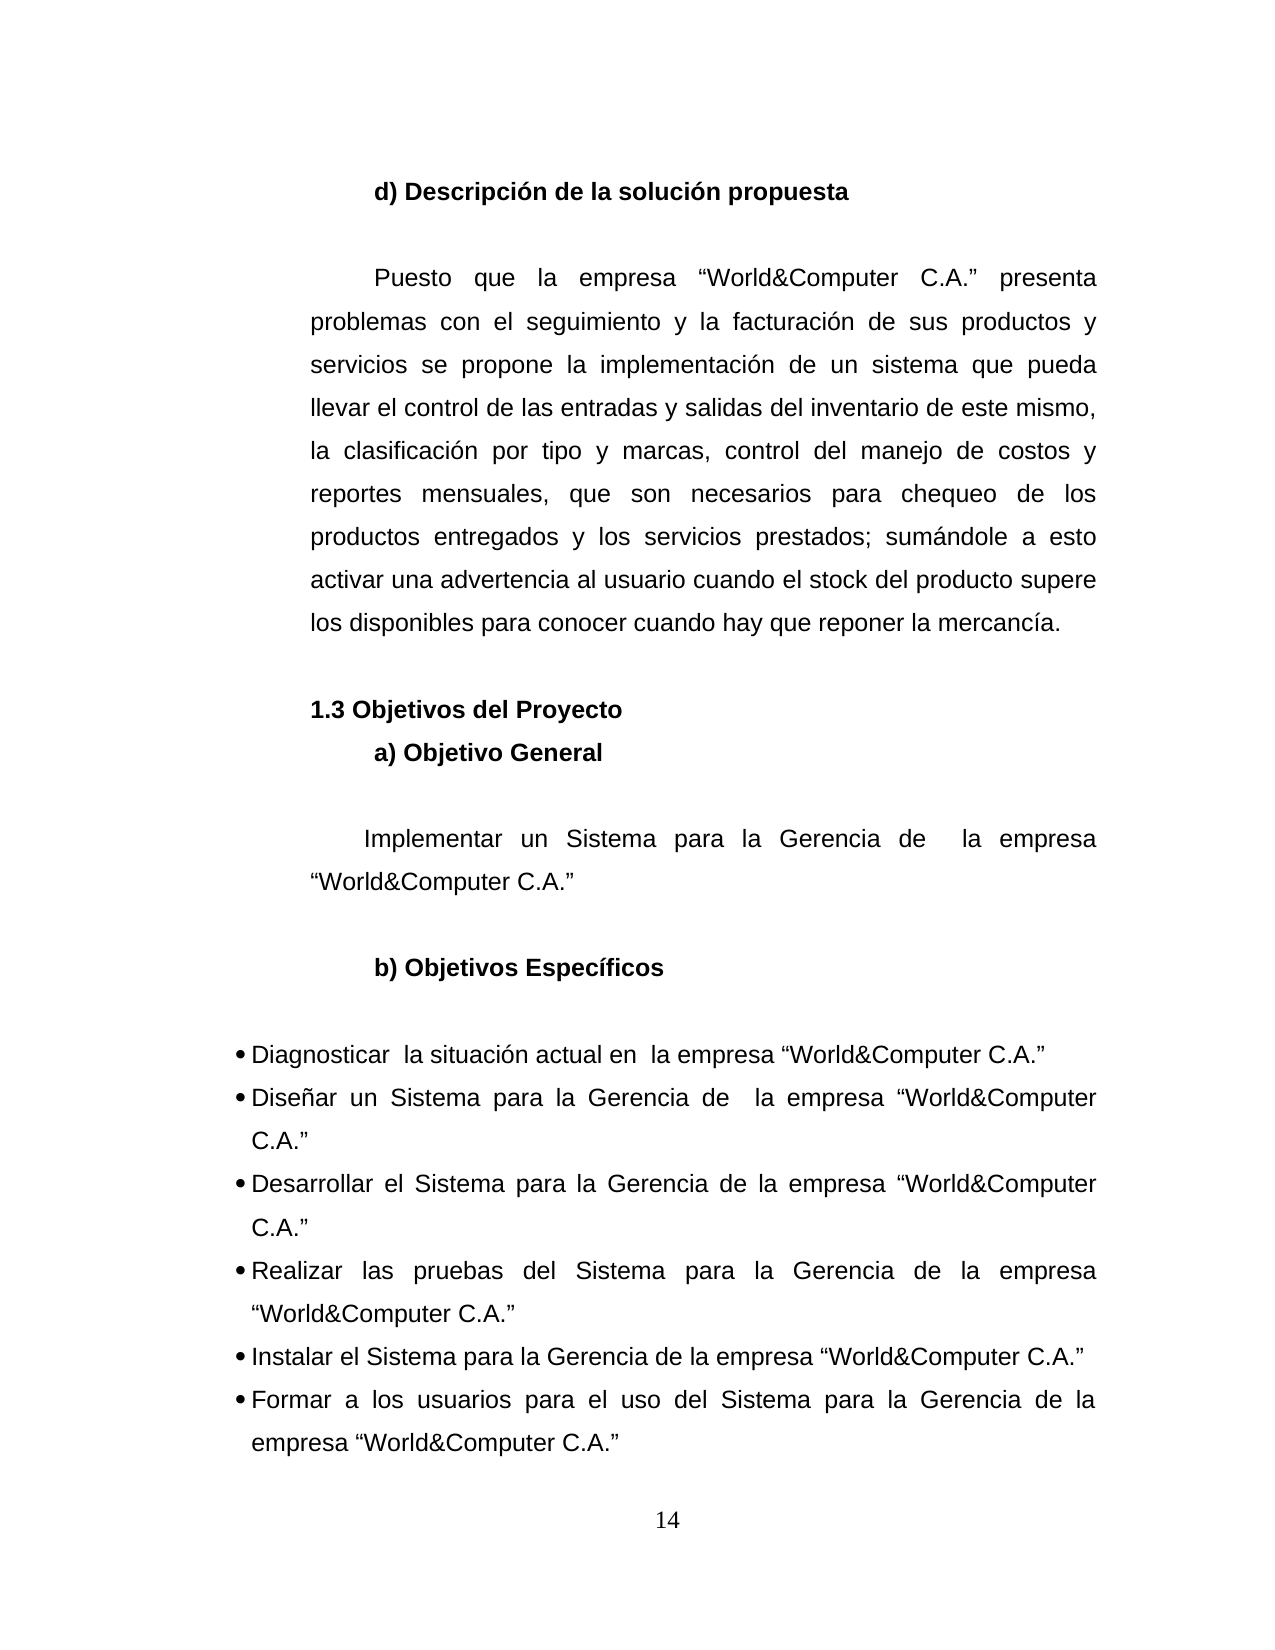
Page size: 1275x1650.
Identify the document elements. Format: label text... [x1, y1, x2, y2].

list Diseñar un Sistema para la Gerencia de la empresa “World&Computer C.A.” [236, 1083, 1098, 1155]
list Formar a los usuarios para el uso del Sistema para la Gerencia de la empresa “World&Computer C.A.” [236, 1385, 1098, 1457]
text 1.3 Objetivos del Proyecto [310, 695, 1098, 723]
list Diagnosticar la situación actual en la empresa “World&Computer C.A.” [236, 1040, 1098, 1068]
list Realizar las pruebas del Sistema para la Gerencia de la empresa “World&Computer C.A.” [236, 1256, 1098, 1328]
list Desarrollar el Sistema para la Gerencia de la empresa “World&Computer C.A.” [236, 1169, 1098, 1241]
text Puesto que la empresa “World&Computer C.A.” presenta problemas con el seguimiento y la facturación de sus productos y servicios se propone la implementación de un sistema que pueda llevar el control de las entradas y salidas del inventario de este mismo, la clasificación por tipo y marcas, control del manejo de costos y reportes mensuales, que son necesarios para chequeo de los productos entregados y los servicios prestados; sumándole a esto activar una advertencia al usuario cuando el stock del producto supere los disponibles para conocer cuando hay que reponer la mercancía. [310, 263, 1098, 637]
text Implementar un Sistema para la Gerencia de la empresa “World&Computer C.A.” [310, 824, 1098, 896]
list Instalar el Sistema para la Gerencia de la empresa “World&Computer C.A.” [236, 1342, 1098, 1371]
text a) Objetivo General [310, 738, 1098, 767]
text d) Descripción de la solución propuesta [310, 177, 1098, 206]
text b) Objetivos Específicos [310, 953, 1098, 982]
